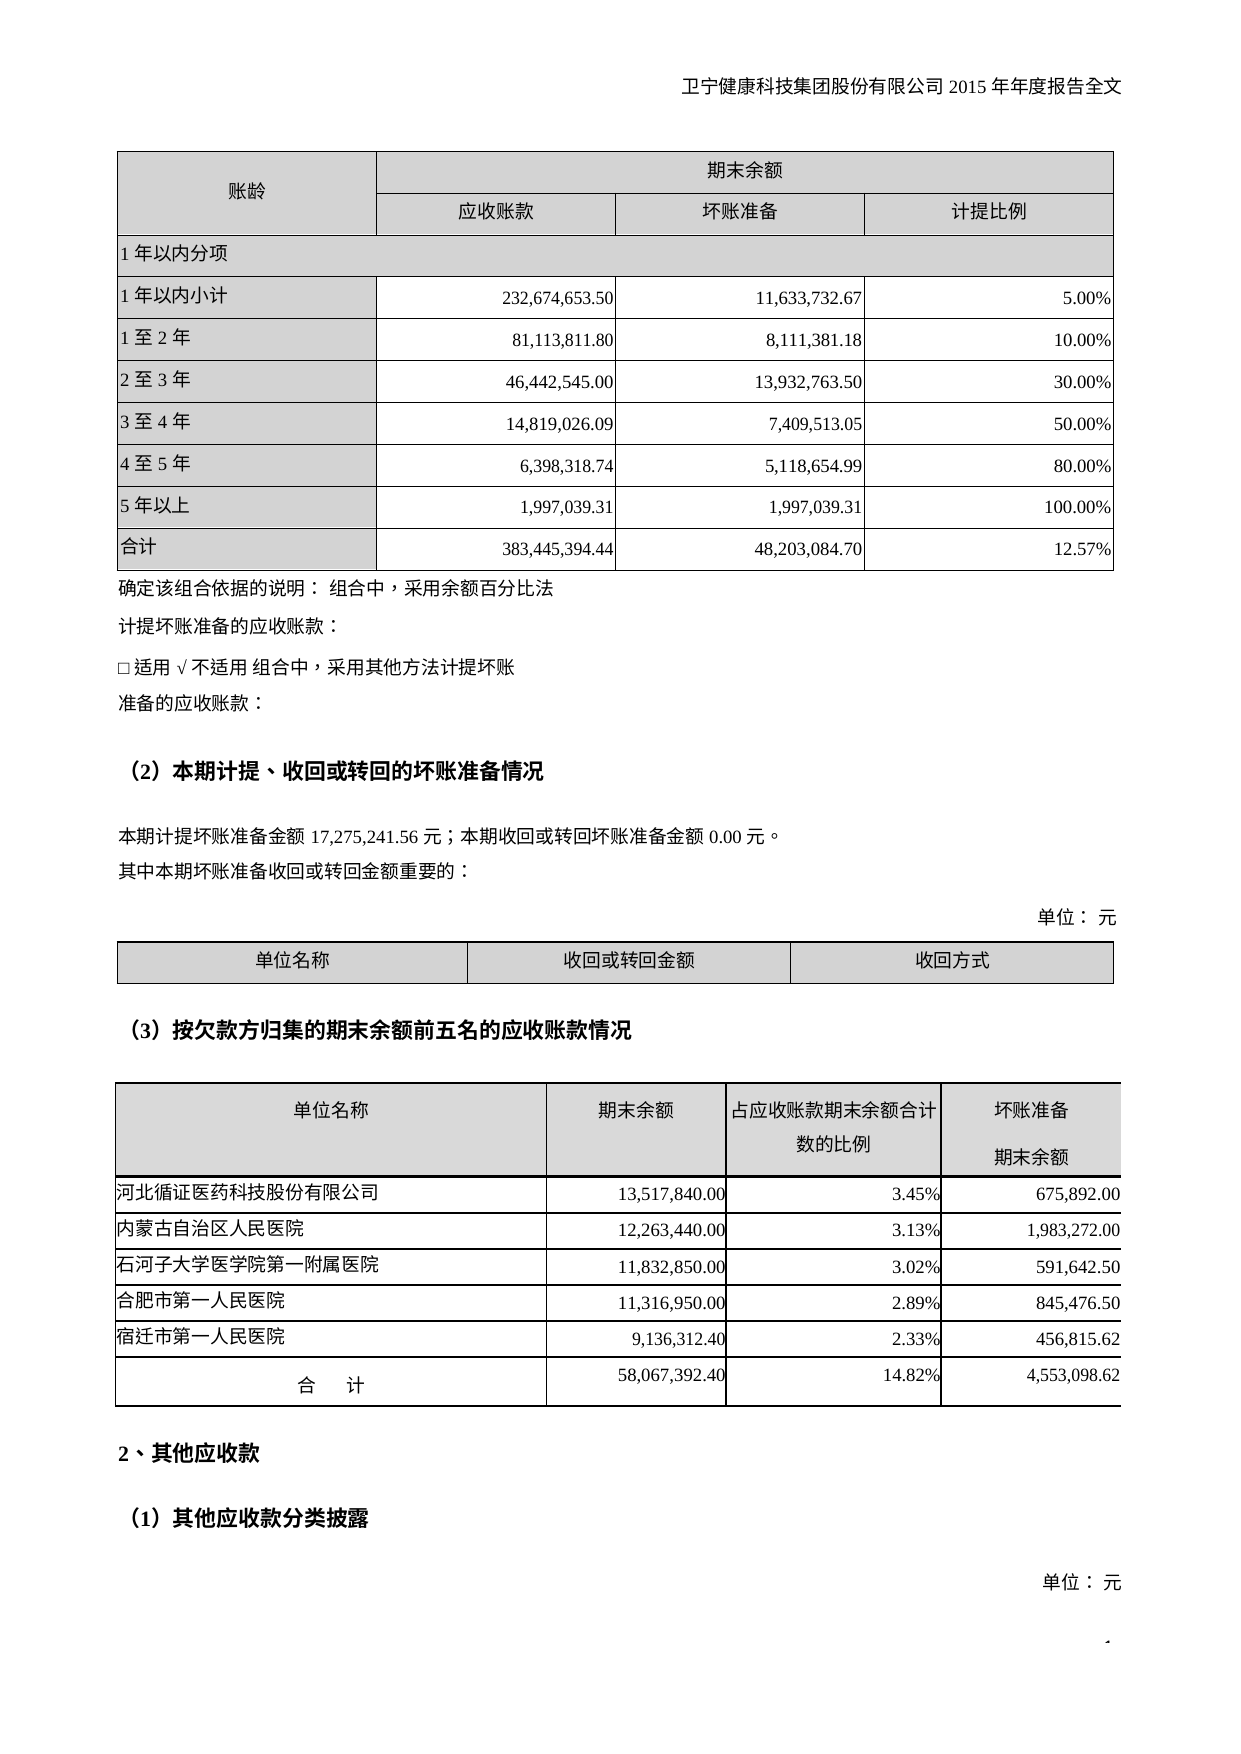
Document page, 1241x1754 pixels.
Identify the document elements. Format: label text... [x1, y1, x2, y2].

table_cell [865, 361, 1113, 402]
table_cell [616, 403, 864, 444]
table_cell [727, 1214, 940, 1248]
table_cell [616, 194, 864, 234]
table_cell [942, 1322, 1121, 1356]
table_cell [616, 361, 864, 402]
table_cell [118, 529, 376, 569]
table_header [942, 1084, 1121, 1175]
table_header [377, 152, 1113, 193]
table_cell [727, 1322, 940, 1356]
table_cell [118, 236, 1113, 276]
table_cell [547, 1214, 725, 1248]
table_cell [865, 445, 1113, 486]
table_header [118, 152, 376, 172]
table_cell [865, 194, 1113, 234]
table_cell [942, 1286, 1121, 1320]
text 单位： 元 [1037, 904, 1138, 930]
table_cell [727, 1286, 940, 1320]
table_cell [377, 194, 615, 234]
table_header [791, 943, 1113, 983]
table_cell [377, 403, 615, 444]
subtitle 2、其他应收款 [118, 1438, 1123, 1468]
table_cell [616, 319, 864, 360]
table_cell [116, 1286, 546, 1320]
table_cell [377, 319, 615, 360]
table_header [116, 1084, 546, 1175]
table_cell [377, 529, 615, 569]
subtitle （1）其他应收款分类披露 [118, 1503, 1123, 1533]
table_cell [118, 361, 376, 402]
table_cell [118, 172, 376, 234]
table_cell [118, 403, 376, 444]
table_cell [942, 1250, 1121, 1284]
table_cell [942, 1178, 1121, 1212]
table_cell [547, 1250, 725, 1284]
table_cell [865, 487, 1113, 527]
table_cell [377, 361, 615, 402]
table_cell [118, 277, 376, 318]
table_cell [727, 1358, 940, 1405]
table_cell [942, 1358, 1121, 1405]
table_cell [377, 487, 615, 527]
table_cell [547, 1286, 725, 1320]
text 确定该组合依据的说明： 组合中，采用余额百分比法计提坏账准备的应收账款： [118, 576, 570, 639]
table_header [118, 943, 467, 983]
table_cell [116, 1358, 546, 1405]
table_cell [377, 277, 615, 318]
text 单位： 元 [102, 1569, 1122, 1595]
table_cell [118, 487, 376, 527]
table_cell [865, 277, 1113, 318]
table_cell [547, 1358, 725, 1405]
subtitle （3）按欠款方归集的期末余额前五名的应收账款情况 [118, 1015, 1123, 1045]
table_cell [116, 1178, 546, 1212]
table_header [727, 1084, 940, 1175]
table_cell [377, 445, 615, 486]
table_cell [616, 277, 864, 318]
subtitle （2）本期计提、收回或转回的坏账准备情况 [118, 756, 1123, 786]
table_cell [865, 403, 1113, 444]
text □ 适用 √ 不适用 组合中，采用其他方法计提坏账准备的应收账款： [118, 654, 533, 716]
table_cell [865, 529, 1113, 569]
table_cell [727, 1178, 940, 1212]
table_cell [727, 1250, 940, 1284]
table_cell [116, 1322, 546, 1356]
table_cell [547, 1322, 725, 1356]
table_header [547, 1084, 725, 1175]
text 本期计提坏账准备金额 17,275,241.56 元；本期收回或转回坏账准备金额 0.00 元。 其中本期坏账准备收回或转回金额重要的： [118, 823, 785, 884]
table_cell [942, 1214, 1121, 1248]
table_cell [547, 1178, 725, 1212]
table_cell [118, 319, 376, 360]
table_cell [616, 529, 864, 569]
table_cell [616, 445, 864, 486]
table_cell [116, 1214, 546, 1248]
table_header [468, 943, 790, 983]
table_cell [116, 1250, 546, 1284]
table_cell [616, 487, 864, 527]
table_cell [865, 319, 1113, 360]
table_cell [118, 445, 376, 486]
